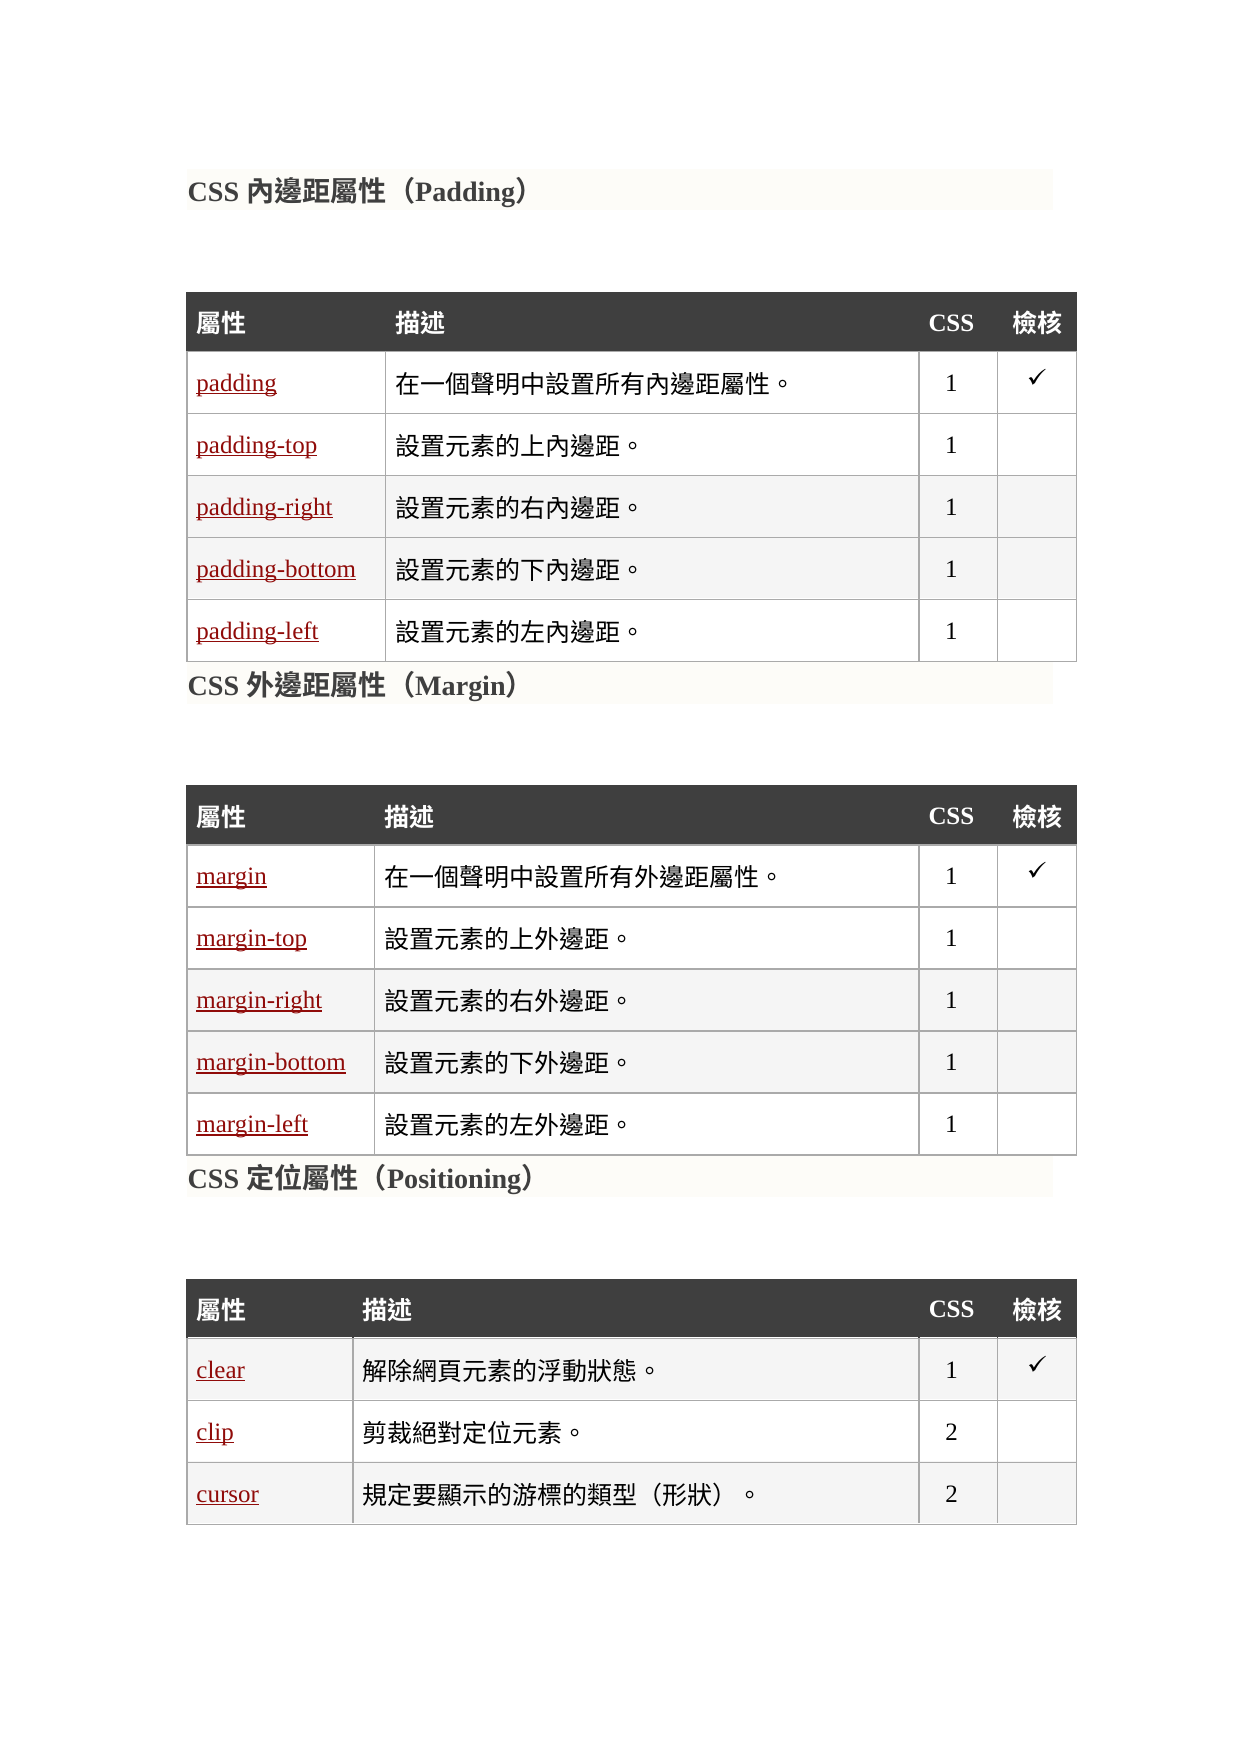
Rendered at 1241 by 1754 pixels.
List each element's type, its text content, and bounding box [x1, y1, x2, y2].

table_cell 設置元素的下外邊距。 [375, 1032, 918, 1092]
table_header 描述 [354, 1280, 918, 1337]
table_header CSS [920, 1280, 997, 1337]
table_cell 1 [920, 908, 997, 968]
table_cell padding-right [188, 476, 385, 537]
table_cell 解除網頁元素的浮動狀態。 [354, 1339, 918, 1399]
table_cell [998, 908, 1076, 968]
table_header 描述 [375, 787, 918, 844]
table_header 屬性 [188, 293, 385, 351]
table_cell [998, 352, 1076, 413]
table_header 屬性 [188, 1280, 352, 1337]
table_header 檢核 [998, 293, 1076, 351]
table_cell margin-left [188, 1094, 374, 1154]
table_cell margin-top [188, 908, 374, 968]
table_cell 設置元素的下內邊距。 [386, 538, 918, 598]
table_cell 設置元素的右外邊距。 [375, 970, 918, 1030]
table_cell 設置元素的左外邊距。 [375, 1094, 918, 1154]
table_cell 2 [920, 1463, 997, 1523]
table_cell [998, 1094, 1076, 1154]
table_header 檢核 [998, 787, 1076, 844]
table_cell [998, 1463, 1076, 1523]
table_cell 剪裁絕對定位元素。 [354, 1401, 918, 1461]
table_cell [998, 1401, 1076, 1461]
table_cell 設置元素的右內邊距。 [386, 476, 918, 537]
table_cell [998, 970, 1076, 1030]
table_cell padding-bottom [188, 538, 385, 598]
table_cell 2 [920, 1401, 997, 1461]
table_cell 在一個聲明中設置所有內邊距屬性。 [386, 352, 918, 413]
table_cell 設置元素的上內邊距。 [386, 414, 918, 474]
table_cell [998, 1339, 1076, 1399]
table_header 檢核 [998, 1280, 1076, 1337]
table_cell clip [188, 1401, 352, 1461]
table_cell 規定要顯示的游標的類型（形狀）。 [354, 1463, 918, 1523]
table_cell [998, 538, 1076, 598]
table_cell 1 [920, 1339, 997, 1399]
table_cell [998, 846, 1076, 906]
table_cell padding-left [188, 600, 385, 661]
table_cell 設置元素的上外邊距。 [375, 908, 918, 968]
table_cell margin-right [188, 970, 374, 1030]
table_cell padding [188, 352, 385, 413]
table_cell 1 [920, 476, 997, 537]
table_cell clear [188, 1339, 352, 1399]
subtitle CSS 定位屬性（Positioning） [187, 1156, 1053, 1197]
table_header 描述 [386, 293, 918, 351]
table_cell margin [188, 846, 374, 906]
table_cell cursor [188, 1463, 352, 1523]
table_cell 1 [920, 538, 997, 598]
table_header CSS [920, 293, 997, 351]
table_cell 1 [920, 352, 997, 413]
table_cell margin-bottom [188, 1032, 374, 1092]
table_cell 1 [920, 600, 997, 661]
table_cell [998, 1032, 1076, 1092]
table_cell 設置元素的左內邊距。 [386, 600, 918, 661]
table_cell 1 [920, 846, 997, 906]
subtitle CSS 內邊距屬性（Padding） [187, 169, 1053, 210]
table_header CSS [920, 787, 997, 844]
table_cell [998, 600, 1076, 661]
table_cell [998, 476, 1076, 537]
table_cell 1 [920, 1094, 997, 1154]
table_cell 1 [920, 414, 997, 474]
table_cell 在一個聲明中設置所有外邊距屬性。 [375, 846, 918, 906]
subtitle CSS 外邊距屬性（Margin） [187, 662, 1053, 704]
table_cell [998, 414, 1076, 474]
table_cell 1 [920, 970, 997, 1030]
table_cell 1 [920, 1032, 997, 1092]
table_cell padding-top [188, 414, 385, 474]
table_header 屬性 [188, 787, 374, 844]
